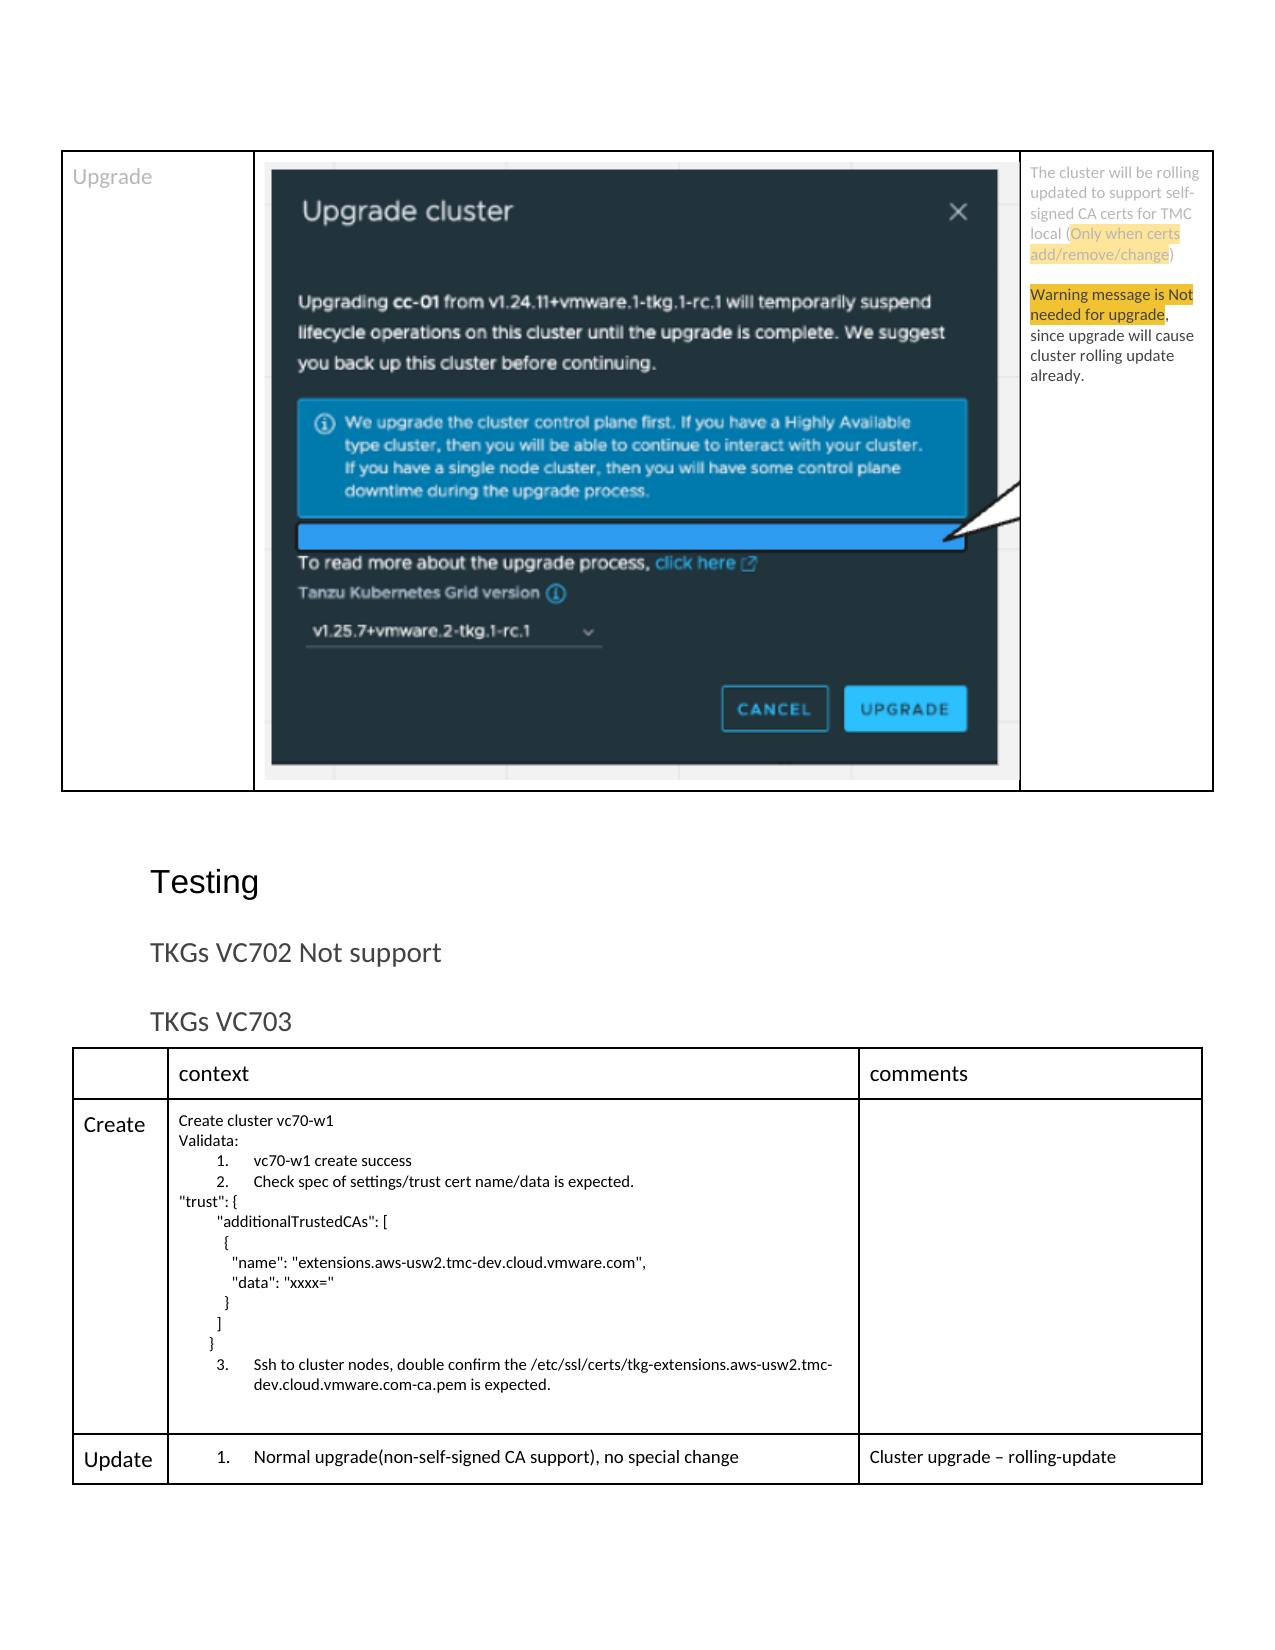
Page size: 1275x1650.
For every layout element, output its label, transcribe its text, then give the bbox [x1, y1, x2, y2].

subtitle TKGs VC703 [150, 1003, 1125, 1038]
table_header [74, 1049, 167, 1097]
table_cell [255, 152, 1019, 790]
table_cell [860, 1435, 1201, 1483]
subtitle TKGs VC702 Not support [150, 934, 1125, 969]
table_cell Create cluster vc70-w1 Validata: vc70-w1 create success Check spec of settings/trust cert name/data is expected. "trust": { "additionalTrustedCAs": [ { "name": "extensions.aws-usw2.tmc-dev.cloud.vmware.com", "data": "xxxx=" } ] } Ssh to cluster nodes, double confirm the /etc/ssl/certs/tkg-extensions.aws-usw2.tmc-dev.cloud.vmware.com-ca.pem is expected. [169, 1100, 858, 1432]
table_header context [169, 1049, 858, 1097]
table_cell Upgrade [63, 152, 253, 790]
picture [264, 162, 1020, 780]
table_header comments [860, 1049, 1201, 1097]
table_cell Create [74, 1100, 167, 1432]
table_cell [169, 1435, 858, 1483]
table_cell Update [74, 1435, 167, 1483]
table_cell The cluster will be rolling updated to support self-signed CA certs for TMC local (Only when certs add/remove/change) Warning message is Not needed for upgrade, since upgrade will cause cluster rolling update already. [1021, 152, 1212, 790]
subtitle Testing [150, 862, 1125, 900]
table_cell [860, 1100, 1201, 1432]
